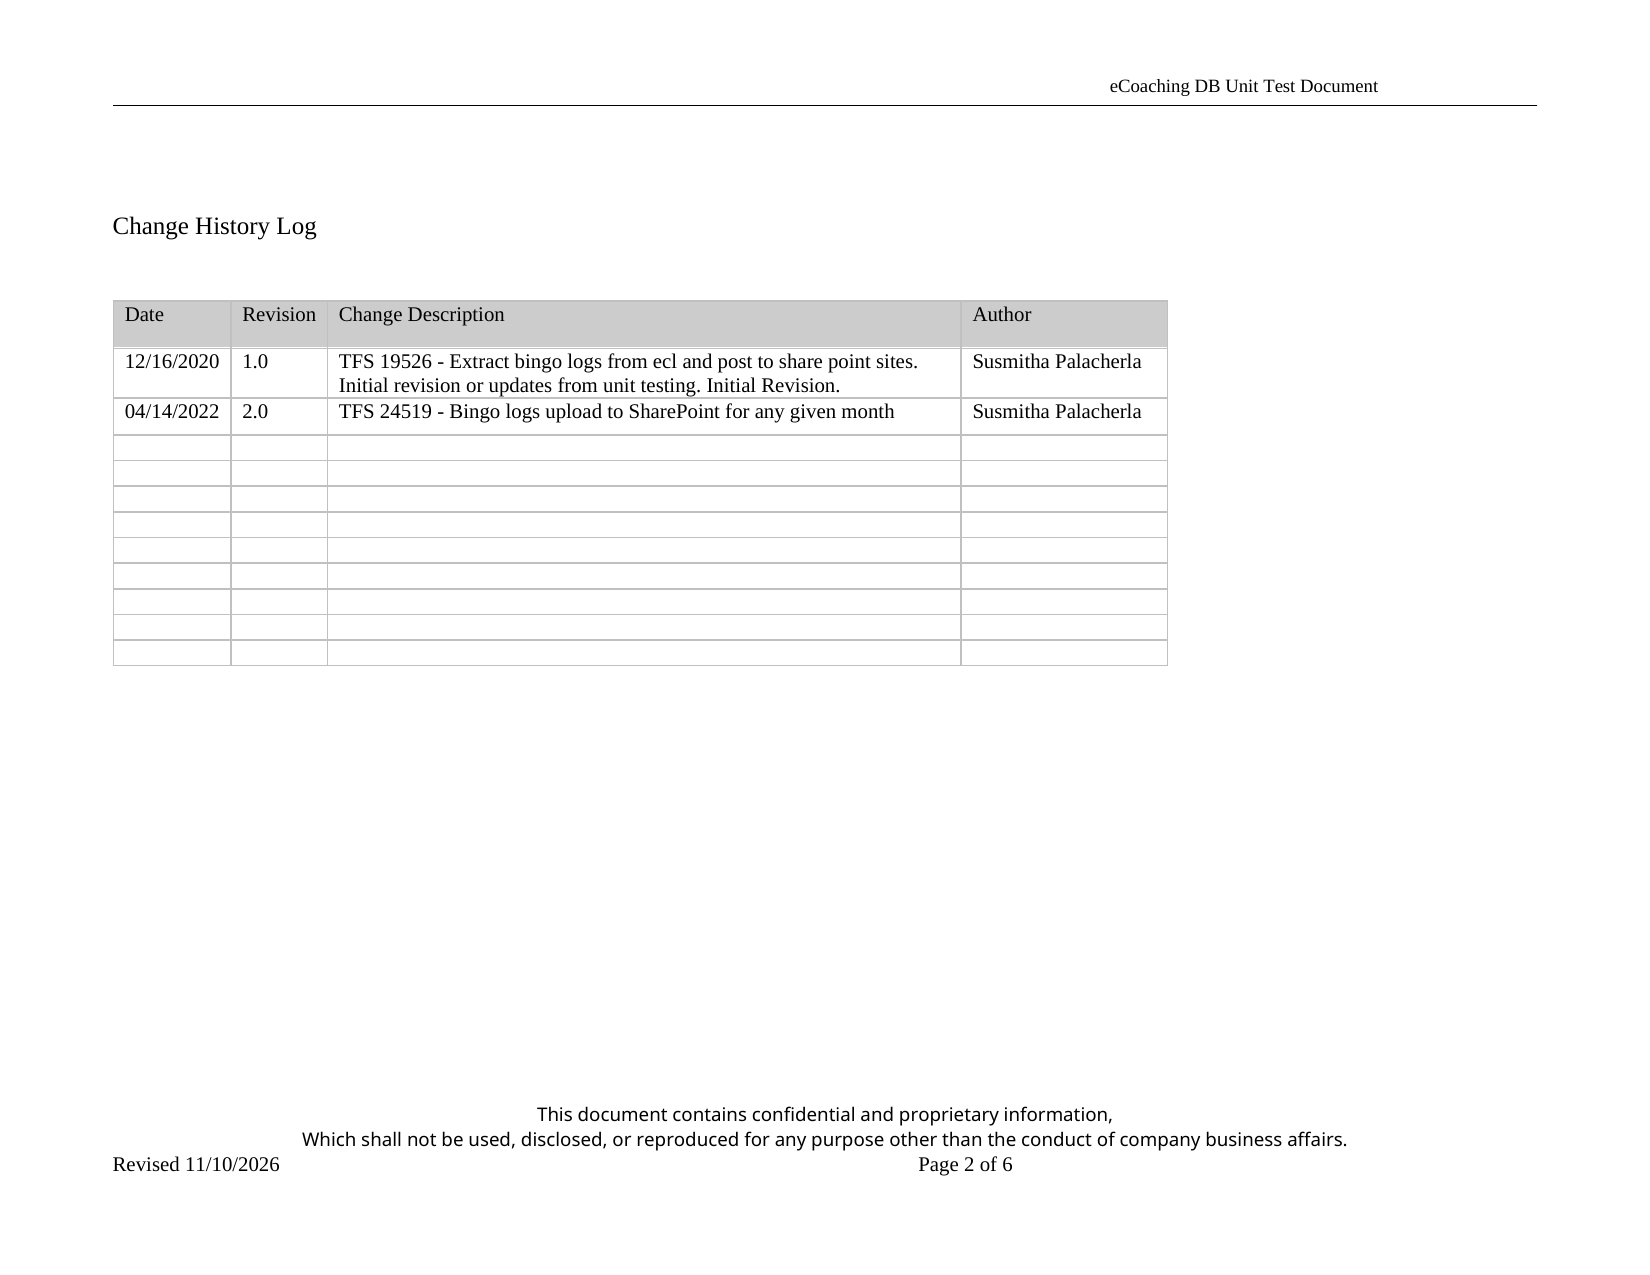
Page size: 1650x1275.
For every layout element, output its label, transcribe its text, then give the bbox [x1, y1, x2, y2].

table_cell [962, 487, 1167, 511]
table_cell [328, 461, 960, 485]
table_cell [962, 513, 1167, 537]
table_cell [328, 590, 960, 613]
text Change History Log [112, 211, 1537, 240]
table_cell [114, 564, 230, 588]
table_cell [962, 436, 1167, 460]
table_cell [114, 590, 230, 613]
table_header Author [962, 302, 1167, 347]
table_cell [962, 461, 1167, 485]
table_header Date [114, 302, 230, 347]
table_cell [232, 538, 327, 562]
table_cell [232, 513, 327, 537]
table_cell [232, 590, 327, 613]
table_cell [114, 461, 230, 485]
table_cell [962, 564, 1167, 588]
table_cell TFS 24519 - Bingo logs upload to SharePoint for any given month [328, 399, 960, 434]
table_cell [232, 615, 327, 639]
table_header Change Description [328, 302, 960, 347]
table_header Revision [232, 302, 327, 347]
table_cell [328, 513, 960, 537]
table_cell [114, 641, 230, 665]
table_cell [232, 436, 327, 460]
table_cell [232, 564, 327, 588]
table_cell [328, 538, 960, 562]
table_cell [328, 564, 960, 588]
table_cell [232, 641, 327, 665]
table_cell Susmitha Palacherla [962, 399, 1167, 434]
table_cell [962, 590, 1167, 613]
table_cell [114, 513, 230, 537]
table_cell 1.0 [232, 349, 327, 397]
table_cell [114, 487, 230, 511]
table_cell [962, 615, 1167, 639]
table_cell [232, 461, 327, 485]
table_cell [328, 487, 960, 511]
table_cell TFS 19526 - Extract bingo logs from ecl and post to share point sites. Initial revision or updates from unit testing. Initial Revision. [328, 349, 960, 397]
table_cell [232, 487, 327, 511]
table_cell [962, 641, 1167, 665]
table_cell [328, 615, 960, 639]
table_cell [328, 641, 960, 665]
table_cell [962, 538, 1167, 562]
table_cell [328, 436, 960, 460]
table_cell [114, 436, 230, 460]
table_cell 2.0 [232, 399, 327, 434]
table_cell Susmitha Palacherla [962, 349, 1167, 397]
table_cell [114, 615, 230, 639]
table_cell [114, 538, 230, 562]
table_cell 12/16/2020 [114, 349, 230, 397]
table_cell 04/14/2022 [114, 399, 230, 434]
